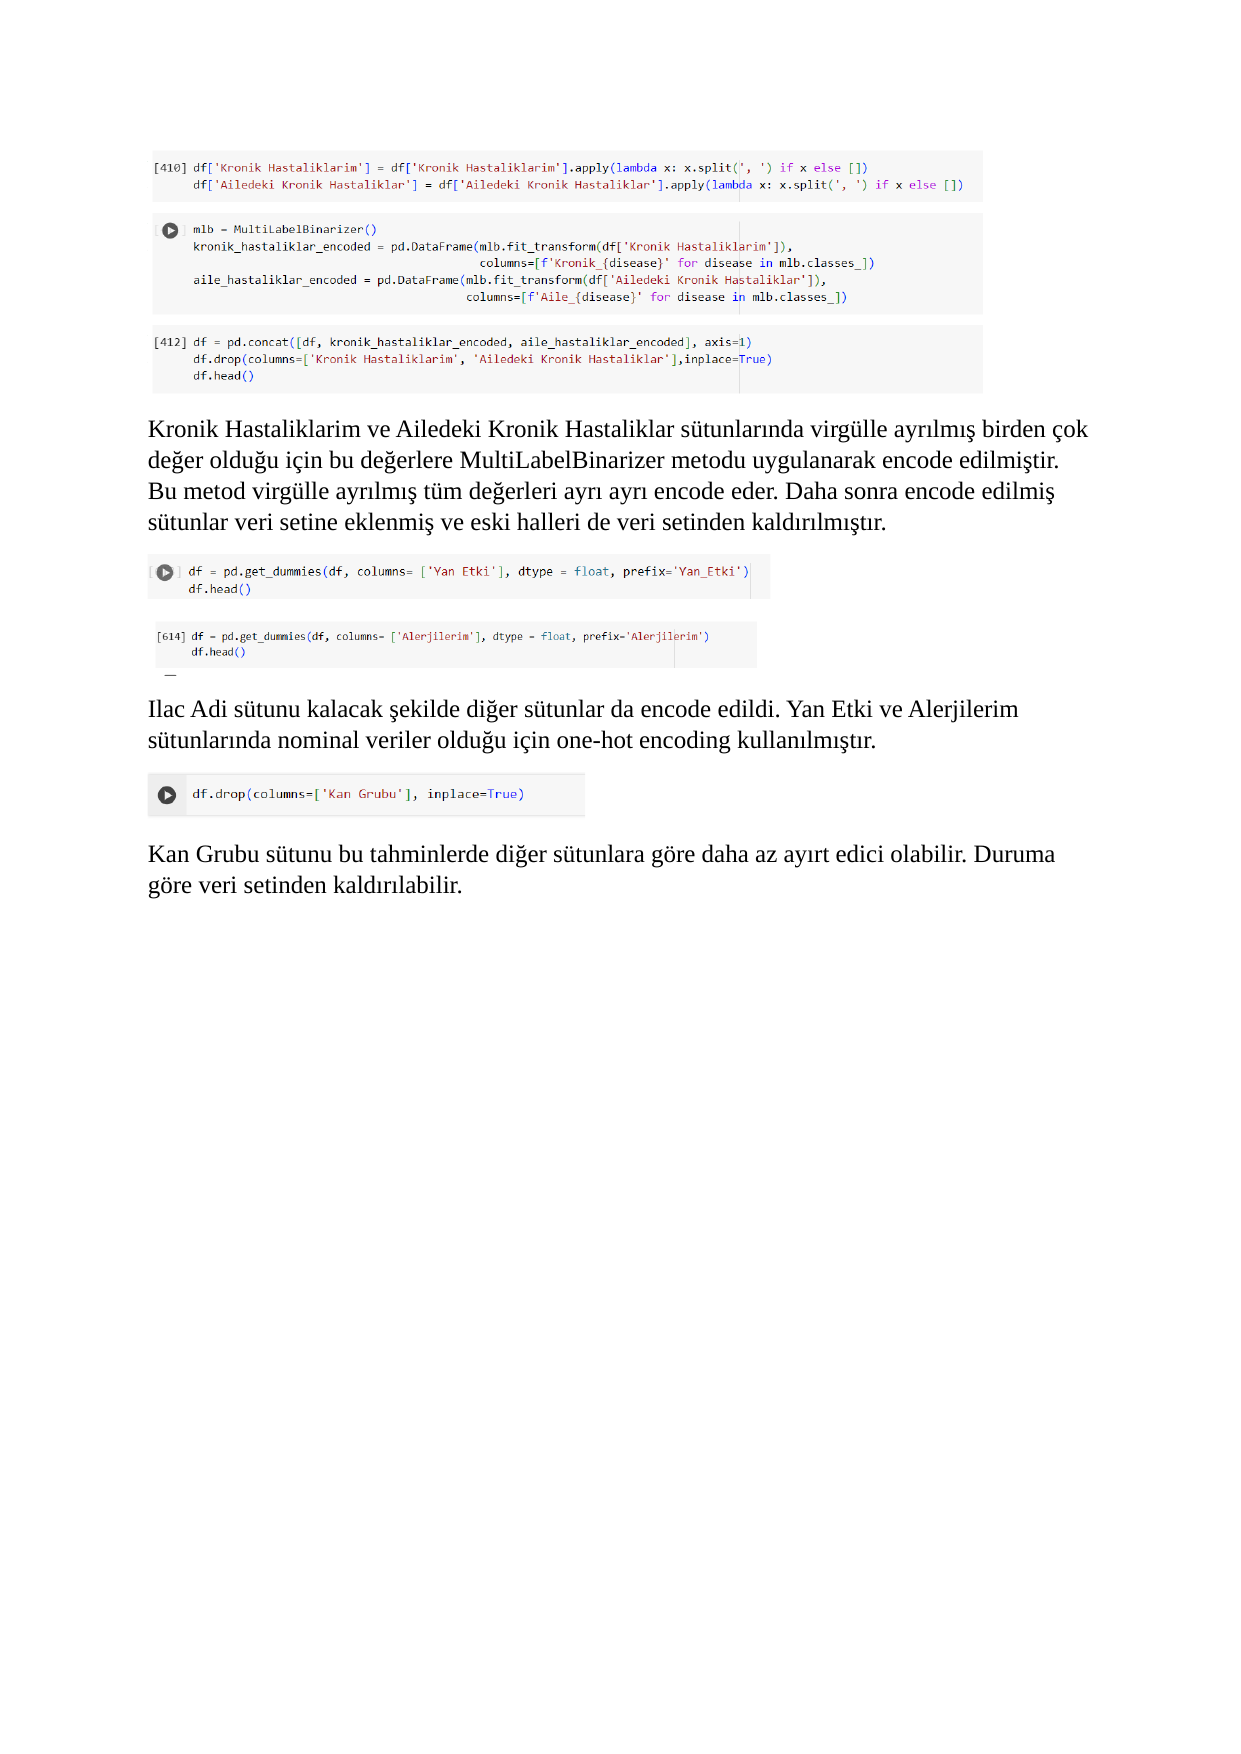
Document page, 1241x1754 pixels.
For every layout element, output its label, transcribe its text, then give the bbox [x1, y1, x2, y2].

text Ilac Adi sütunu kalacak şekilde diğer sütunlar da encode edildi. Yan Etki ve Alerjilerim sütunlarında nominal veriler olduğu için one-hot encoding kullanılmıştır. [148, 694, 1093, 754]
text Kronik Hastaliklarim ve Ailedeki Kronik Hastaliklar sütunlarında virgülle ayrılmış birden çok değer olduğu için bu değerlere MultiLabelBinarizer metodu uygulanarak encode edilmiştir. Bu metod virgülle ayrılmış tüm değerleri ayrı ayrı encode eder. Daha sonra encode edilmiş sütunlar veri setine eklenmiş ve eski halleri de veri setinden kaldırılmıştır. [148, 414, 1093, 536]
picture [153, 617, 757, 676]
text Kan Grubu sütunu bu tahminlerde diğer sütunlara göre daha az ayırt edici olabilir. Duruma göre veri setinden kaldırılabilir. [148, 839, 1093, 899]
picture [147, 554, 771, 599]
picture [147, 772, 586, 821]
picture [147, 147, 983, 395]
